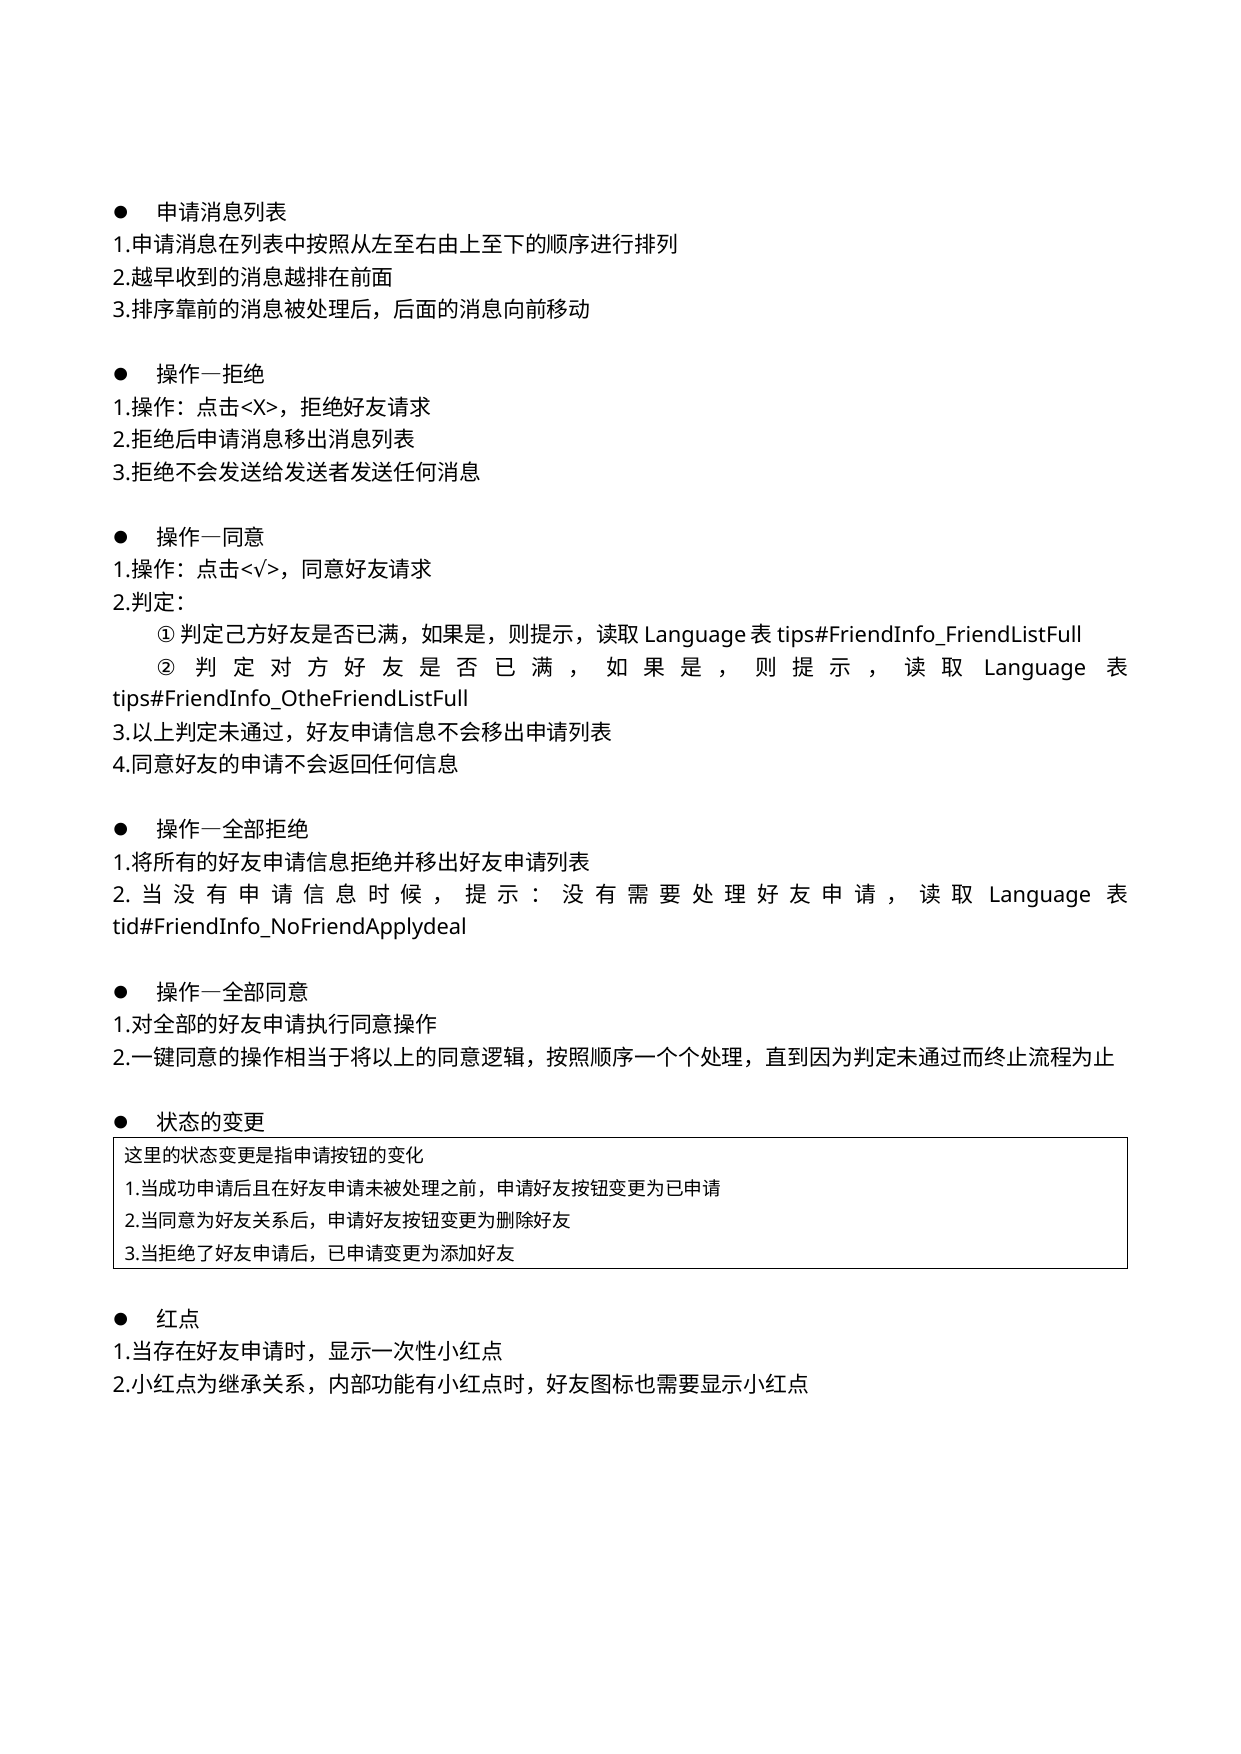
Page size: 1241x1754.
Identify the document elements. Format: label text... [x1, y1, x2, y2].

text 4.同意好友的申请不会返回任何信息 [112, 747, 1128, 779]
text 2.判定： [112, 584, 1128, 617]
text ①判定己方好友是否已满，如果是，则提示，读取Language表tips#FriendInfo_FriendListFull [112, 617, 1128, 649]
list 操作—全部拒绝 [112, 812, 1128, 844]
text 3.以上判定未通过，好友申请信息不会移出申请列表 [112, 714, 1128, 747]
text 1.申请消息在列表中按照从左至右由上至下的顺序进行排列 [112, 227, 1128, 259]
text 2.当没有申请信息时候，提示：没有需要处理好友申请，读取Language表tid#FriendInfo_NoFriendApplydeal [112, 877, 1128, 942]
text 1.对全部的好友申请执行同意操作 [112, 1007, 1128, 1039]
table_header 这里的状态变更是指申请按钮的变化 1.当成功申请后且在好友申请未被处理之前，申请好友按钮变更为已申请 2.当同意为好友关系后，申请好友按钮变更为删除好友 3.当拒绝了好友申请后，已申请变更为添加好友 [114, 1138, 1127, 1268]
text 1.操作：点击<√>，同意好友请求 [112, 552, 1128, 584]
text 2.越早收到的消息越排在前面 [112, 259, 1128, 292]
text 2.拒绝后申请消息移出消息列表 [112, 422, 1128, 454]
list 操作—全部同意 [112, 974, 1128, 1007]
text 3.排序靠前的消息被处理后，后面的消息向前移动 [112, 292, 1128, 324]
list 红点 [112, 1302, 1128, 1334]
text 1.将所有的好友申请信息拒绝并移出好友申请列表 [112, 844, 1128, 877]
text 2.小红点为继承关系，内部功能有小红点时，好友图标也需要显示小红点 [112, 1367, 1128, 1399]
text 1.操作：点击<X>，拒绝好友请求 [112, 389, 1128, 422]
text 2.一键同意的操作相当于将以上的同意逻辑，按照顺序一个个处理，直到因为判定未通过而终止流程为止 [112, 1039, 1128, 1072]
text ②判定对方好友是否已满，如果是，则提示，读取Language表tips#FriendInfo_OtheFriendListFull [112, 649, 1128, 714]
text 1.当存在好友申请时，显示一次性小红点 [112, 1334, 1128, 1367]
list 状态的变更 [112, 1104, 1128, 1137]
list 申请消息列表 [112, 194, 1128, 227]
text 3.拒绝不会发送给发送者发送任何消息 [112, 454, 1128, 487]
list 操作—同意 [112, 519, 1128, 552]
list 操作—拒绝 [112, 357, 1128, 389]
